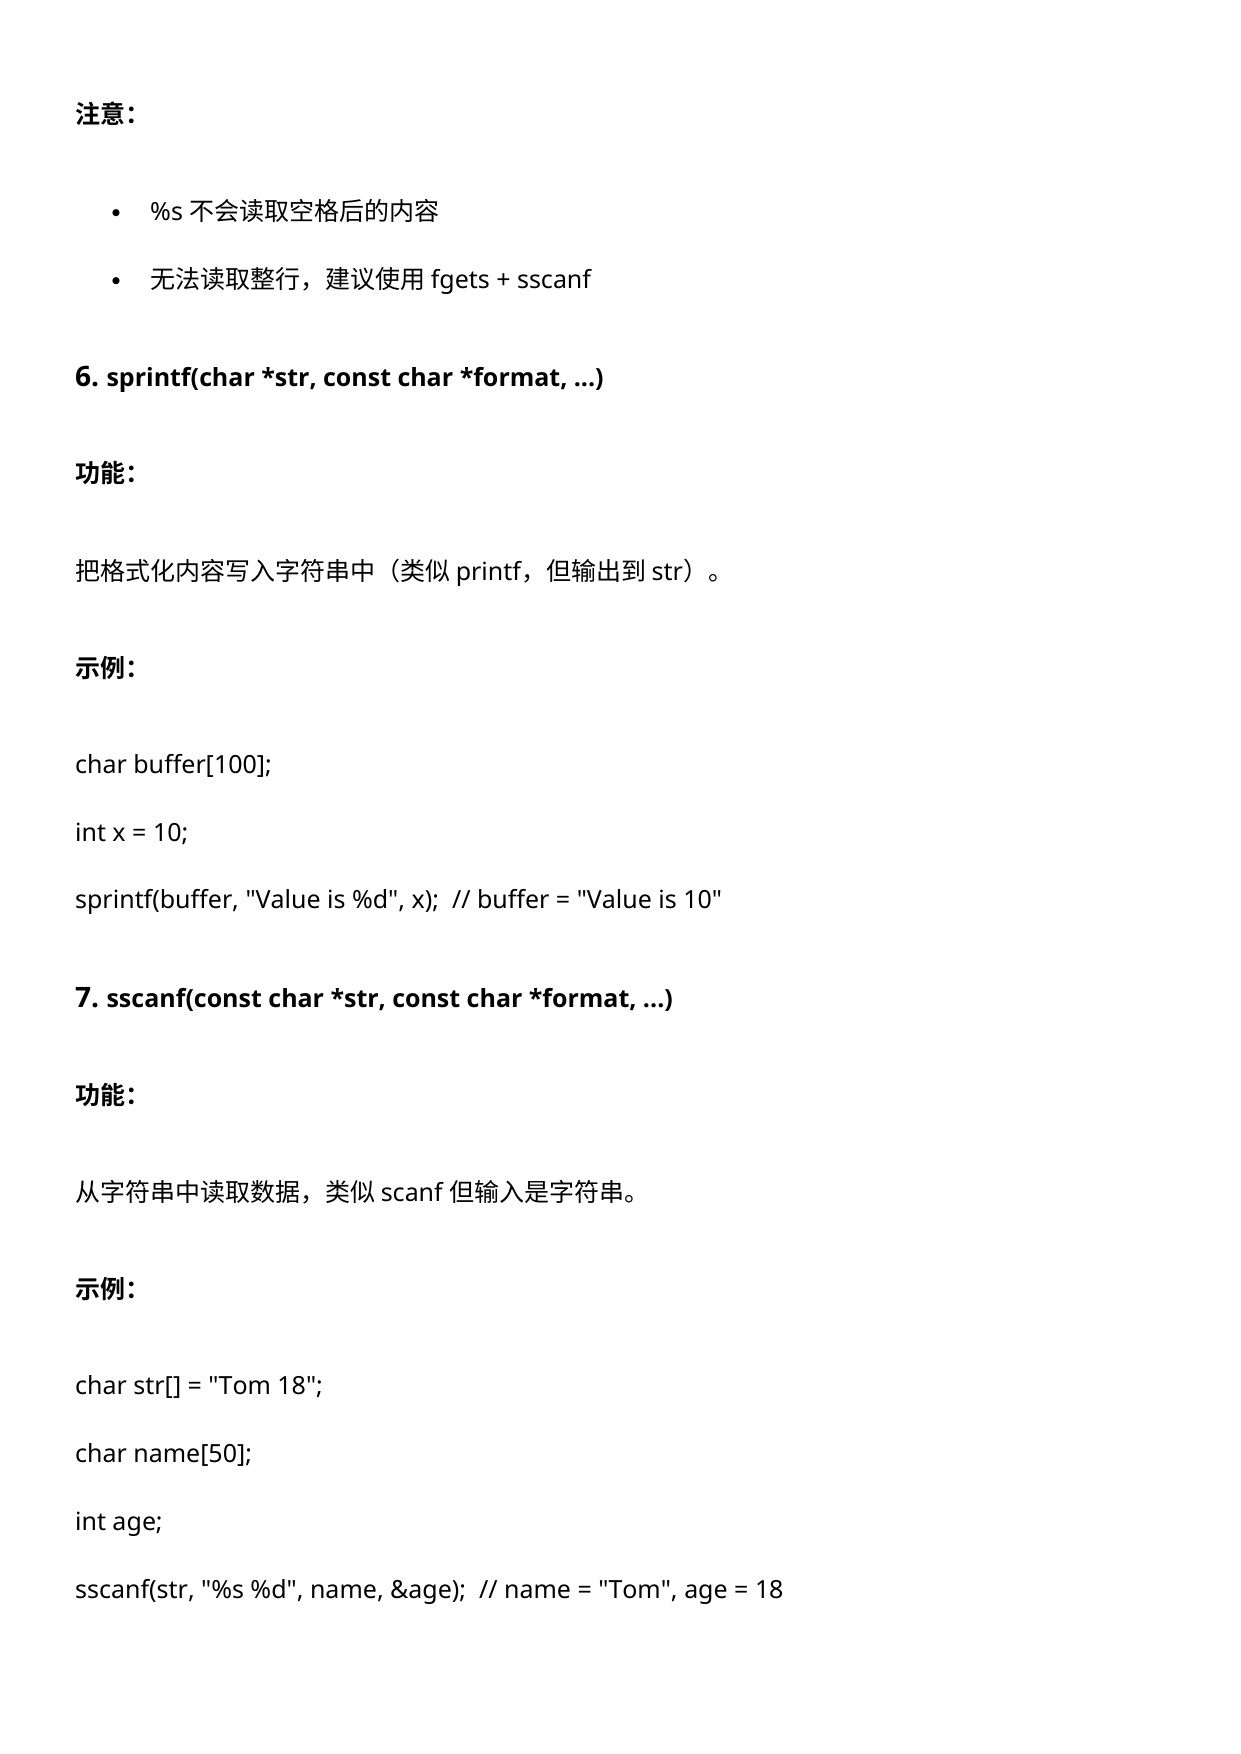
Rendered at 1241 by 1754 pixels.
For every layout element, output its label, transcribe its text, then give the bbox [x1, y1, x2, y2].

text 示例： [75, 632, 1165, 700]
text int x = 10; [75, 797, 1165, 865]
text char str[] = "Tom 18"; [75, 1351, 1165, 1418]
text 功能： [75, 1059, 1165, 1127]
list 无法读取整行，建议使用 fgets + sscanf [112, 244, 1165, 312]
text 把格式化内容写入字符串中（类似 printf，但输出到 str）。 [75, 535, 1165, 603]
text 6. sprintf(char *str, const char *format, ...) [75, 341, 1165, 409]
text char buffer[100]; [75, 729, 1165, 797]
text int age; [75, 1486, 1165, 1554]
text 示例： [75, 1253, 1165, 1321]
text char name[50]; [75, 1418, 1165, 1486]
text 7. sscanf(const char *str, const char *format, ...) [75, 962, 1165, 1030]
list %s 不会读取空格后的内容 [112, 176, 1165, 244]
text sprintf(buffer, "Value is %d", x); // buffer = "Value is 10" [75, 865, 1165, 933]
text 功能： [75, 438, 1165, 506]
text 从字符串中读取数据，类似 scanf 但输入是字符串。 [75, 1156, 1165, 1224]
text sscanf(str, "%s %d", name, &age); // name = "Tom", age = 18 [75, 1554, 1165, 1622]
text 注意： [75, 79, 1165, 147]
